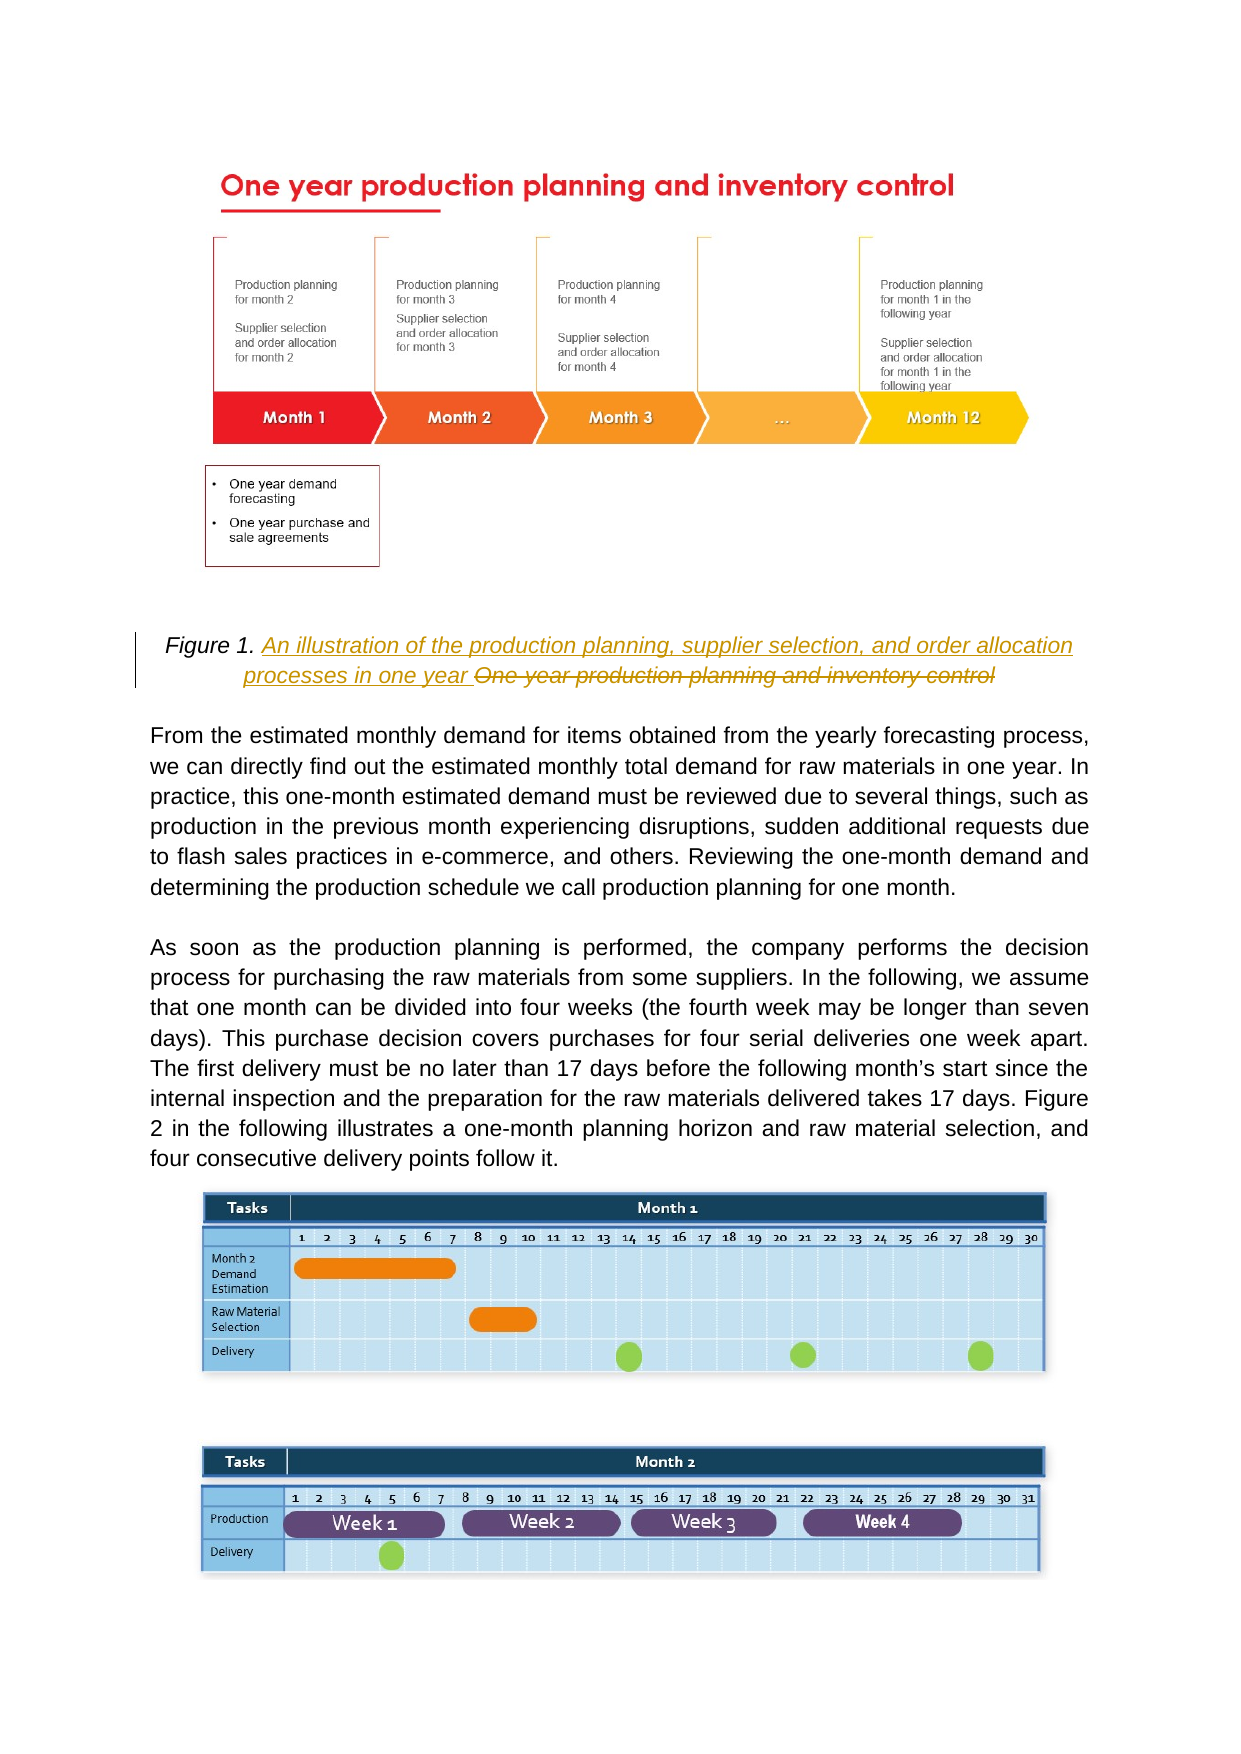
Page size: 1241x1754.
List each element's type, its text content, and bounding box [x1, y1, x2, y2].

text From the estimated monthly demand for items obtained from the yearly forecasting process, we can directly find out the estimated monthly total demand for raw materials in one year. In practice, this one-month estimated demand must be reviewed due to several things, such as production in the previous month experiencing disruptions, sudden additional requests due to flash sales practices in e-commerce, and others. Reviewing the one-month demand and determining the production schedule we call production planning for one month. [150, 722, 1090, 900]
text As soon as the production planning is performed, the company performs the decision process for purchasing the raw materials from some suppliers. In the following, we assume that one month can be divided into four weeks (the fourth week may be longer than seven days). This purchase decision covers purchases for four serial deliveries one week apart. The first delivery must be no later than 17 days before the following month’s start since the internal inspection and the preparation for the raw materials delivered takes 17 days. Figure 2 in the following illustrates a one-month planning horizon and raw material selection, and four consecutive delivery points follow it. [150, 934, 1090, 1172]
picture [182, 150, 1058, 607]
text Figure 1. [150, 632, 1090, 688]
picture [182, 1175, 1058, 1580]
